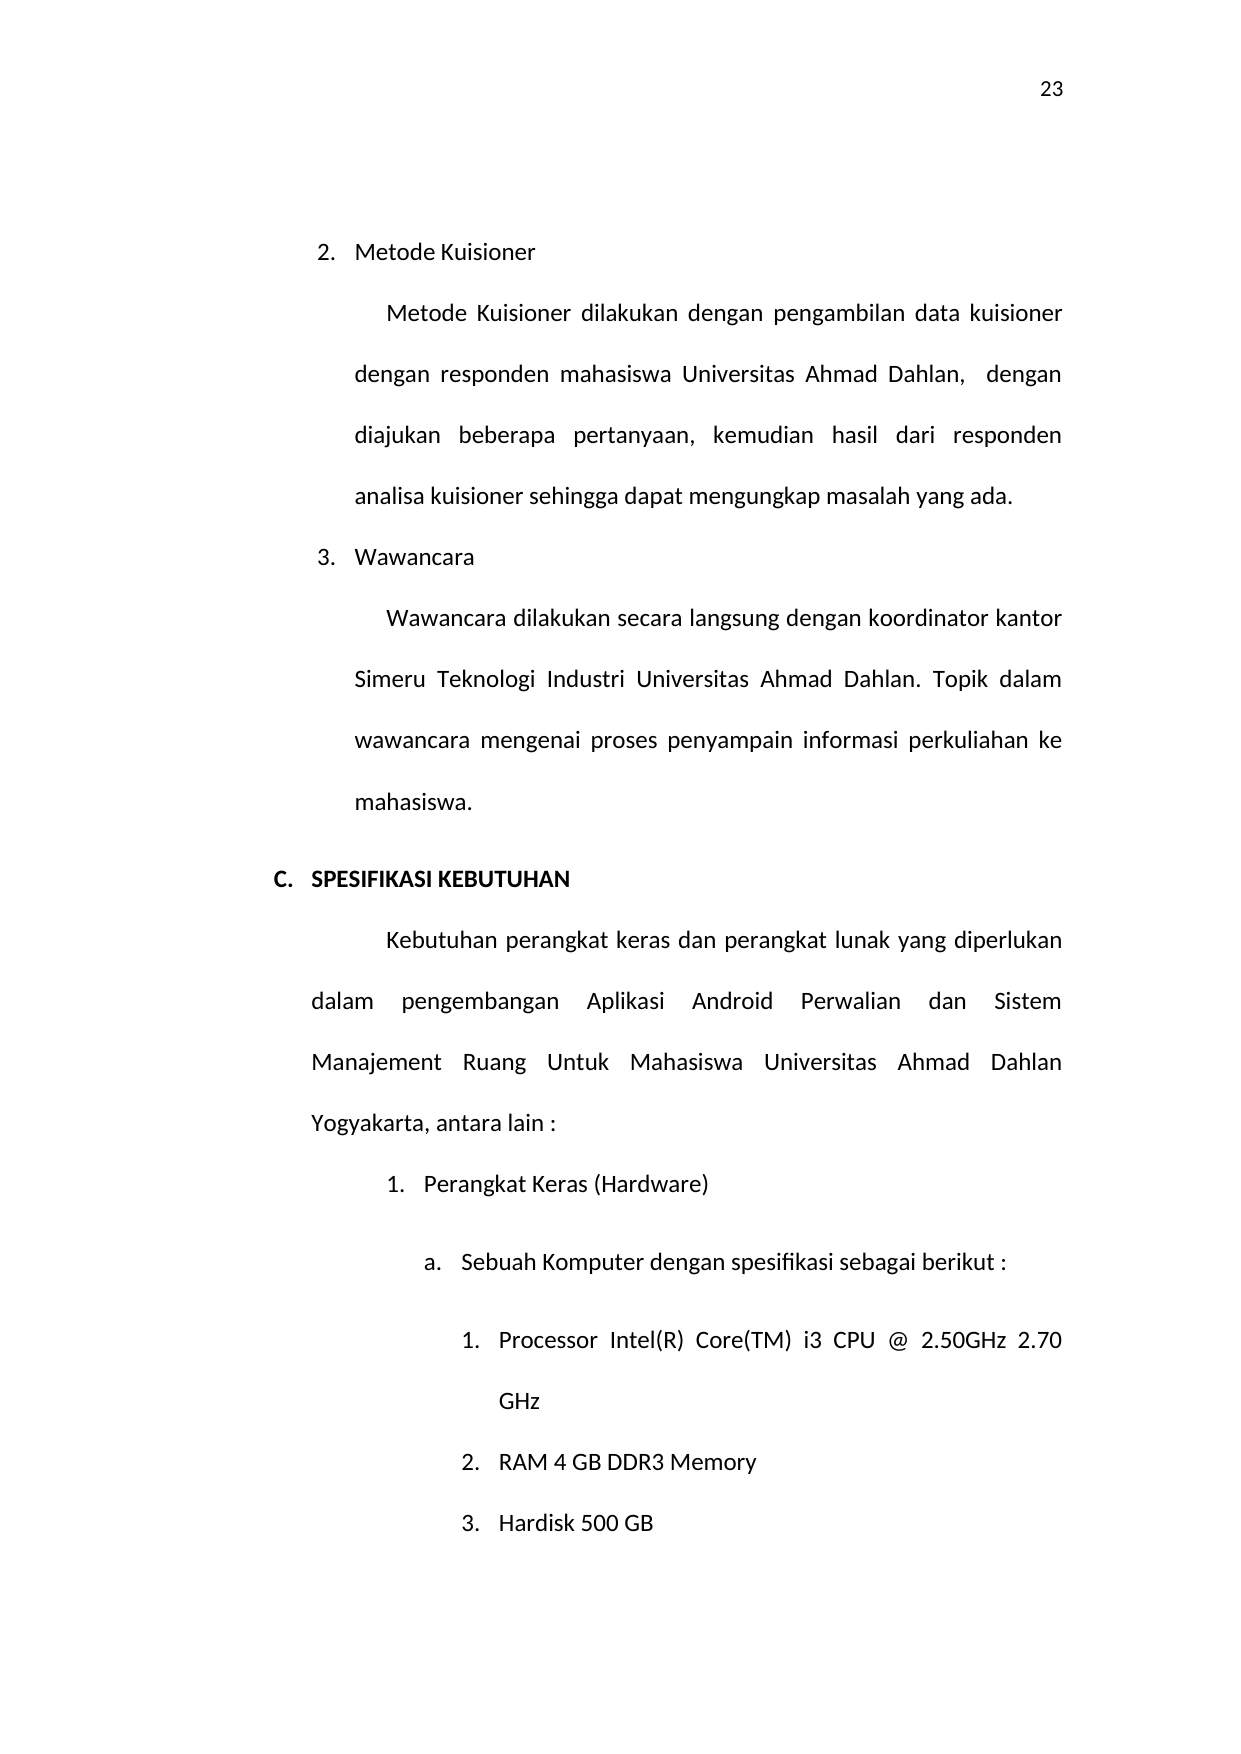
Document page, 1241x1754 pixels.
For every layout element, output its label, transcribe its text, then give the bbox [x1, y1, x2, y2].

list RAM 4 GB DDR3 Memory [461, 1446, 1063, 1477]
list Sebuah Komputer dengan spesifikasi sebagai berikut : [424, 1246, 1063, 1277]
list Metode Kuisioner [317, 236, 1063, 267]
list Hardisk 500 GB [461, 1507, 1063, 1538]
text Kebutuhan perangkat keras dan perangkat lunak yang diperlukan dalam pengembangan Aplikasi Android Perwalian dan Sistem Manajement Ruang Untuk Mahasiswa Universitas Ahmad Dahlan Yogyakarta, antara lain : [311, 924, 1063, 1138]
text SPESIFIKASI KEBUTUHAN [274, 863, 1063, 894]
text Wawancara dilakukan secara langsung dengan koordinator kantor Simeru Teknologi Industri Universitas Ahmad Dahlan. Topik dalam wawancara mengenai proses penyampain informasi perkuliahan ke mahasiswa. [354, 602, 1063, 816]
list Perangkat Keras (Hardware) [386, 1168, 1063, 1199]
list Wawancara [317, 541, 1063, 572]
list Processor Intel(R) Core(TM) i3 CPU @ 2.50GHz 2.70 GHz [461, 1324, 1063, 1416]
text Metode Kuisioner dilakukan dengan pengambilan data kuisioner dengan responden mahasiswa Universitas Ahmad Dahlan, dengan diajukan beberapa pertanyaan, kemudian hasil dari responden analisa kuisioner sehingga dapat mengungkap masalah yang ada. [354, 297, 1063, 511]
